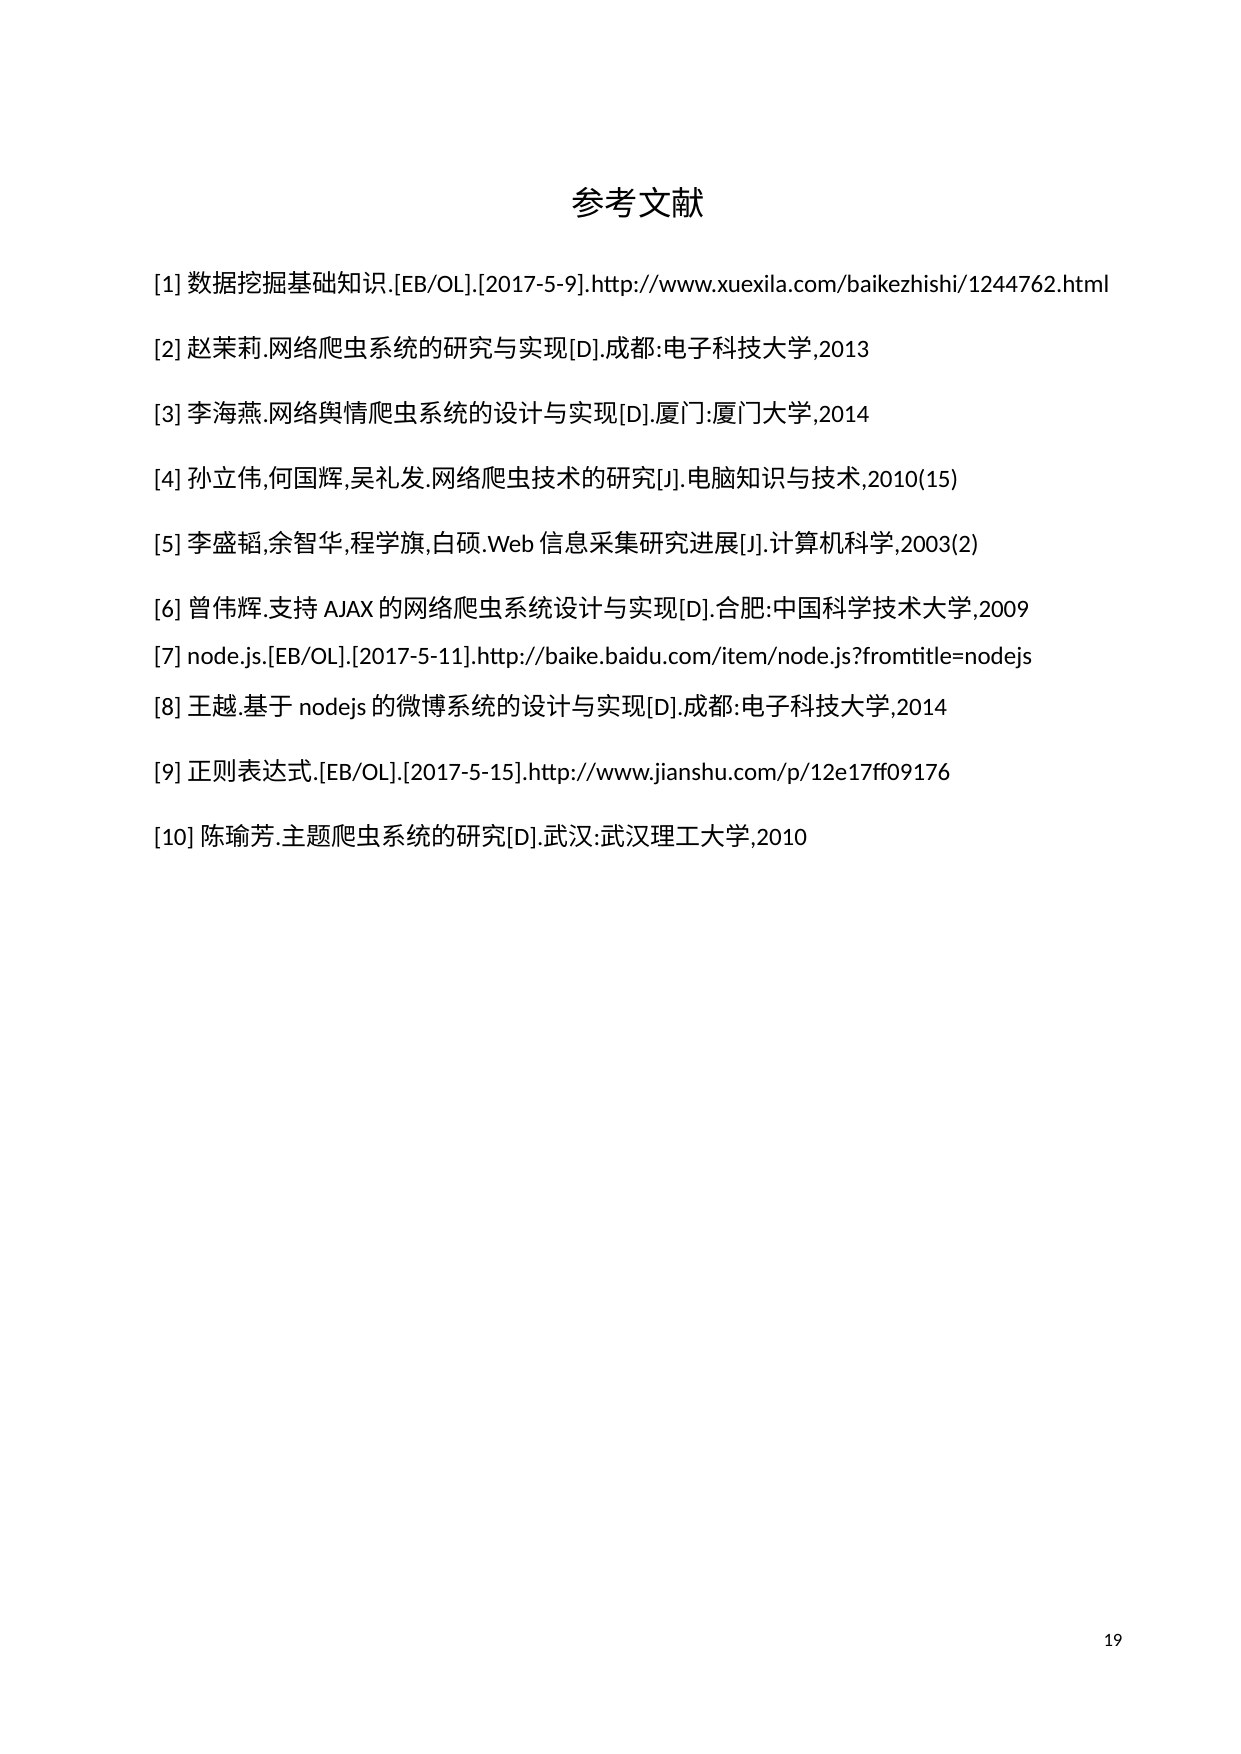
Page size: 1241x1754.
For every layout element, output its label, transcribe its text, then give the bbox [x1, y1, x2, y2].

text [1] 数据挖掘基础知识.[EB/OL].[2017-5-9].http://www.xuexila.com/baikezhishi/1244762.html [153, 249, 1122, 314]
text [5] 李盛韬,余智华,程学旗,白硕.Web信息采集研究进展[J].计算机科学,2003(2) [153, 509, 1122, 574]
text [9] 正则表达式.[EB/OL].[2017-5-15].http://www.jianshu.com/p/12e17ff09176 [153, 737, 1122, 802]
text [6] 曾伟辉.支持AJAX的网络爬虫系统设计与实现[D].合肥:中国科学技术大学,2009 [153, 574, 1122, 639]
text [3] 李海燕.网络舆情爬虫系统的设计与实现[D].厦门:厦门大学,2014 [153, 379, 1122, 444]
text [2] 赵茉莉.网络爬虫系统的研究与实现[D].成都:电子科技大学,2013 [153, 314, 1122, 379]
text [8] 王越.基于nodejs的微博系统的设计与实现[D].成都:电子科技大学,2014 [153, 672, 1122, 737]
text [7] node.js.[EB/OL].[2017-5-11].http://baike.baidu.com/item/node.js?fromtitle=nodejs [153, 639, 1122, 672]
text 参考文献 [153, 168, 1122, 233]
text [10] 陈瑜芳.主题爬虫系统的研究[D].武汉:武汉理工大学,2010 [153, 802, 1122, 867]
text [4] 孙立伟,何国辉,吴礼发.网络爬虫技术的研究[J].电脑知识与技术,2010(15) [153, 444, 1122, 509]
